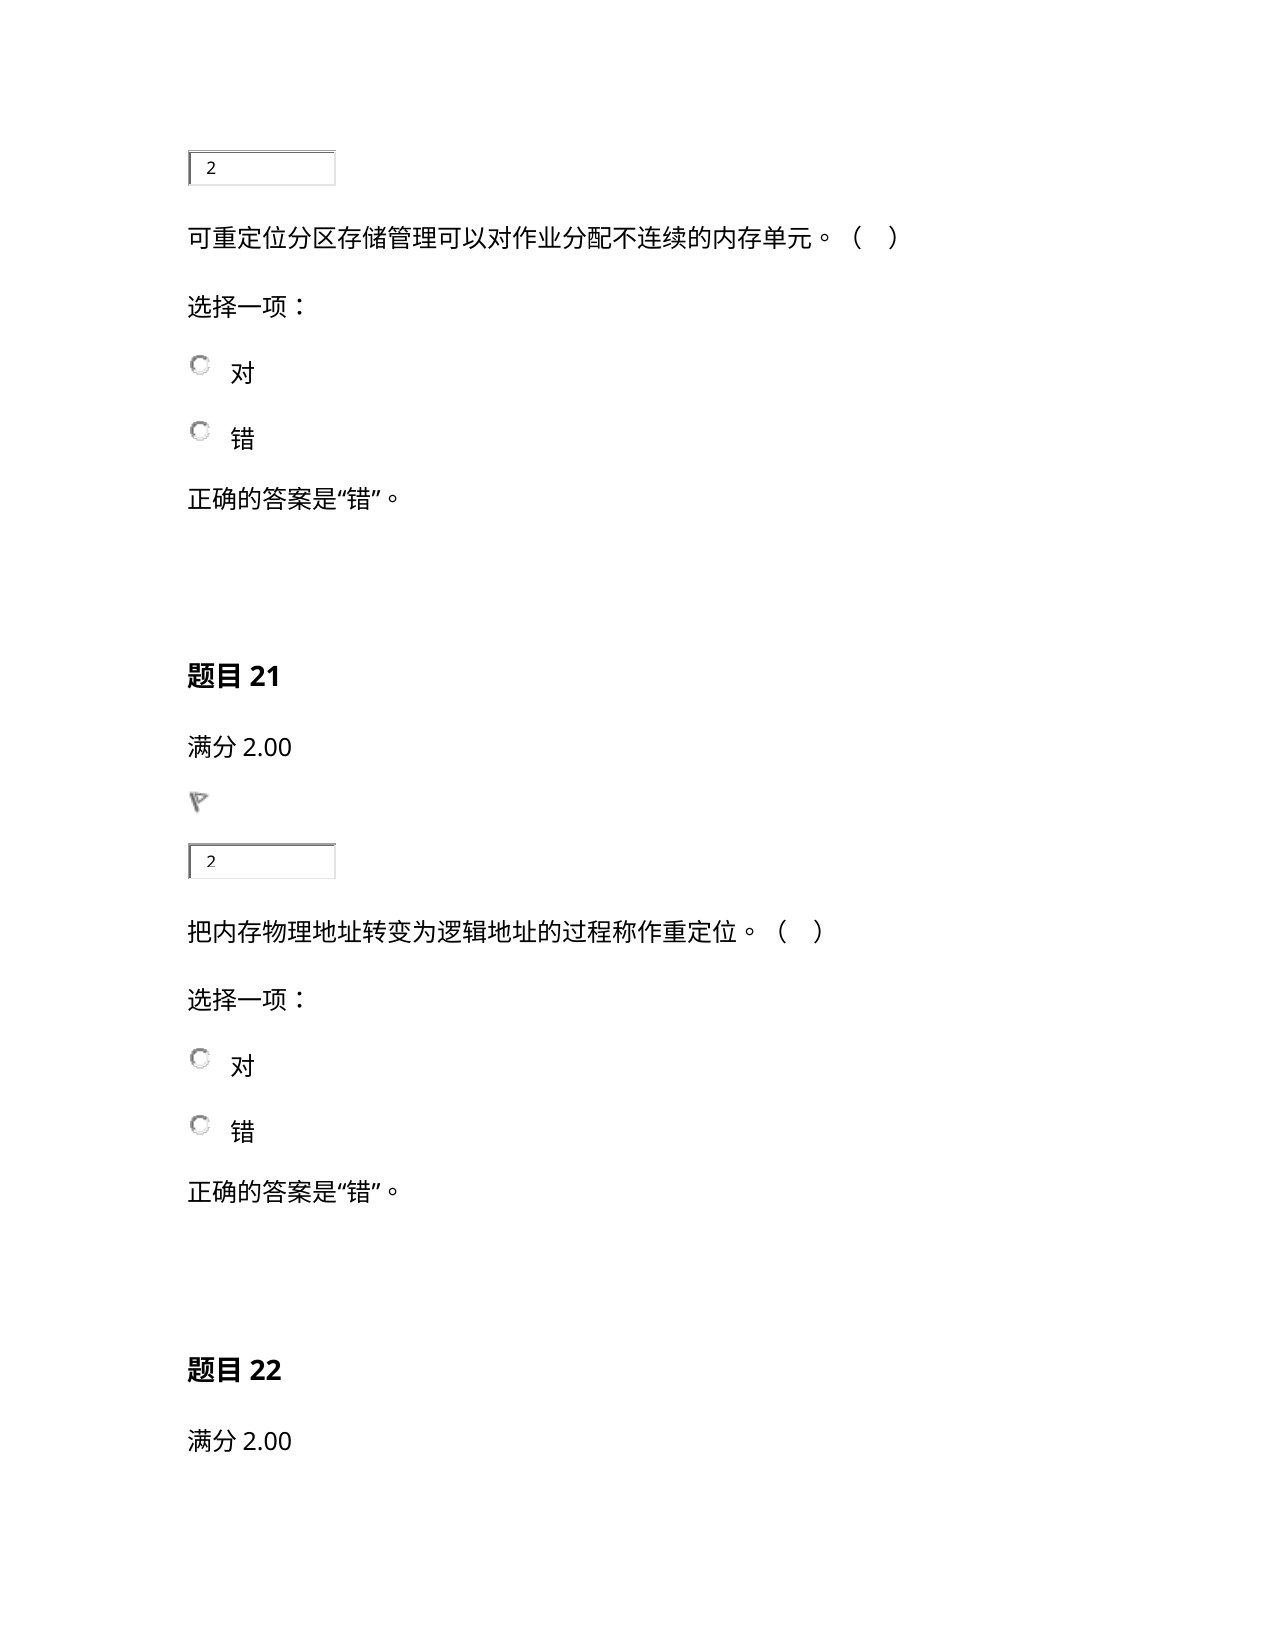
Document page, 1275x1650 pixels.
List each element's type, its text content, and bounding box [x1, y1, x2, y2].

text 正确的答案是“错”。 [187, 1175, 1087, 1209]
text 错 [187, 1109, 1087, 1149]
text 对 [187, 1043, 1087, 1083]
text 题目22 [187, 1350, 1087, 1388]
text 选择一项： [187, 983, 1087, 1017]
text 选择一项： [187, 289, 1087, 323]
picture [187, 790, 213, 815]
text 满分2.00 [187, 730, 1087, 764]
text 满分2.00 [187, 1423, 1087, 1457]
text 错 [187, 415, 1087, 456]
text 把内存物理地址转变为逻辑地址的过程称作重定位。（ ） [187, 914, 1087, 948]
text 题目21 [187, 657, 1087, 695]
text 正确的答案是“错”。 [187, 482, 1087, 516]
text 可重定位分区存储管理可以对作业分配不连续的内存单元。（ ） [187, 221, 1087, 255]
text 对 [187, 349, 1087, 389]
